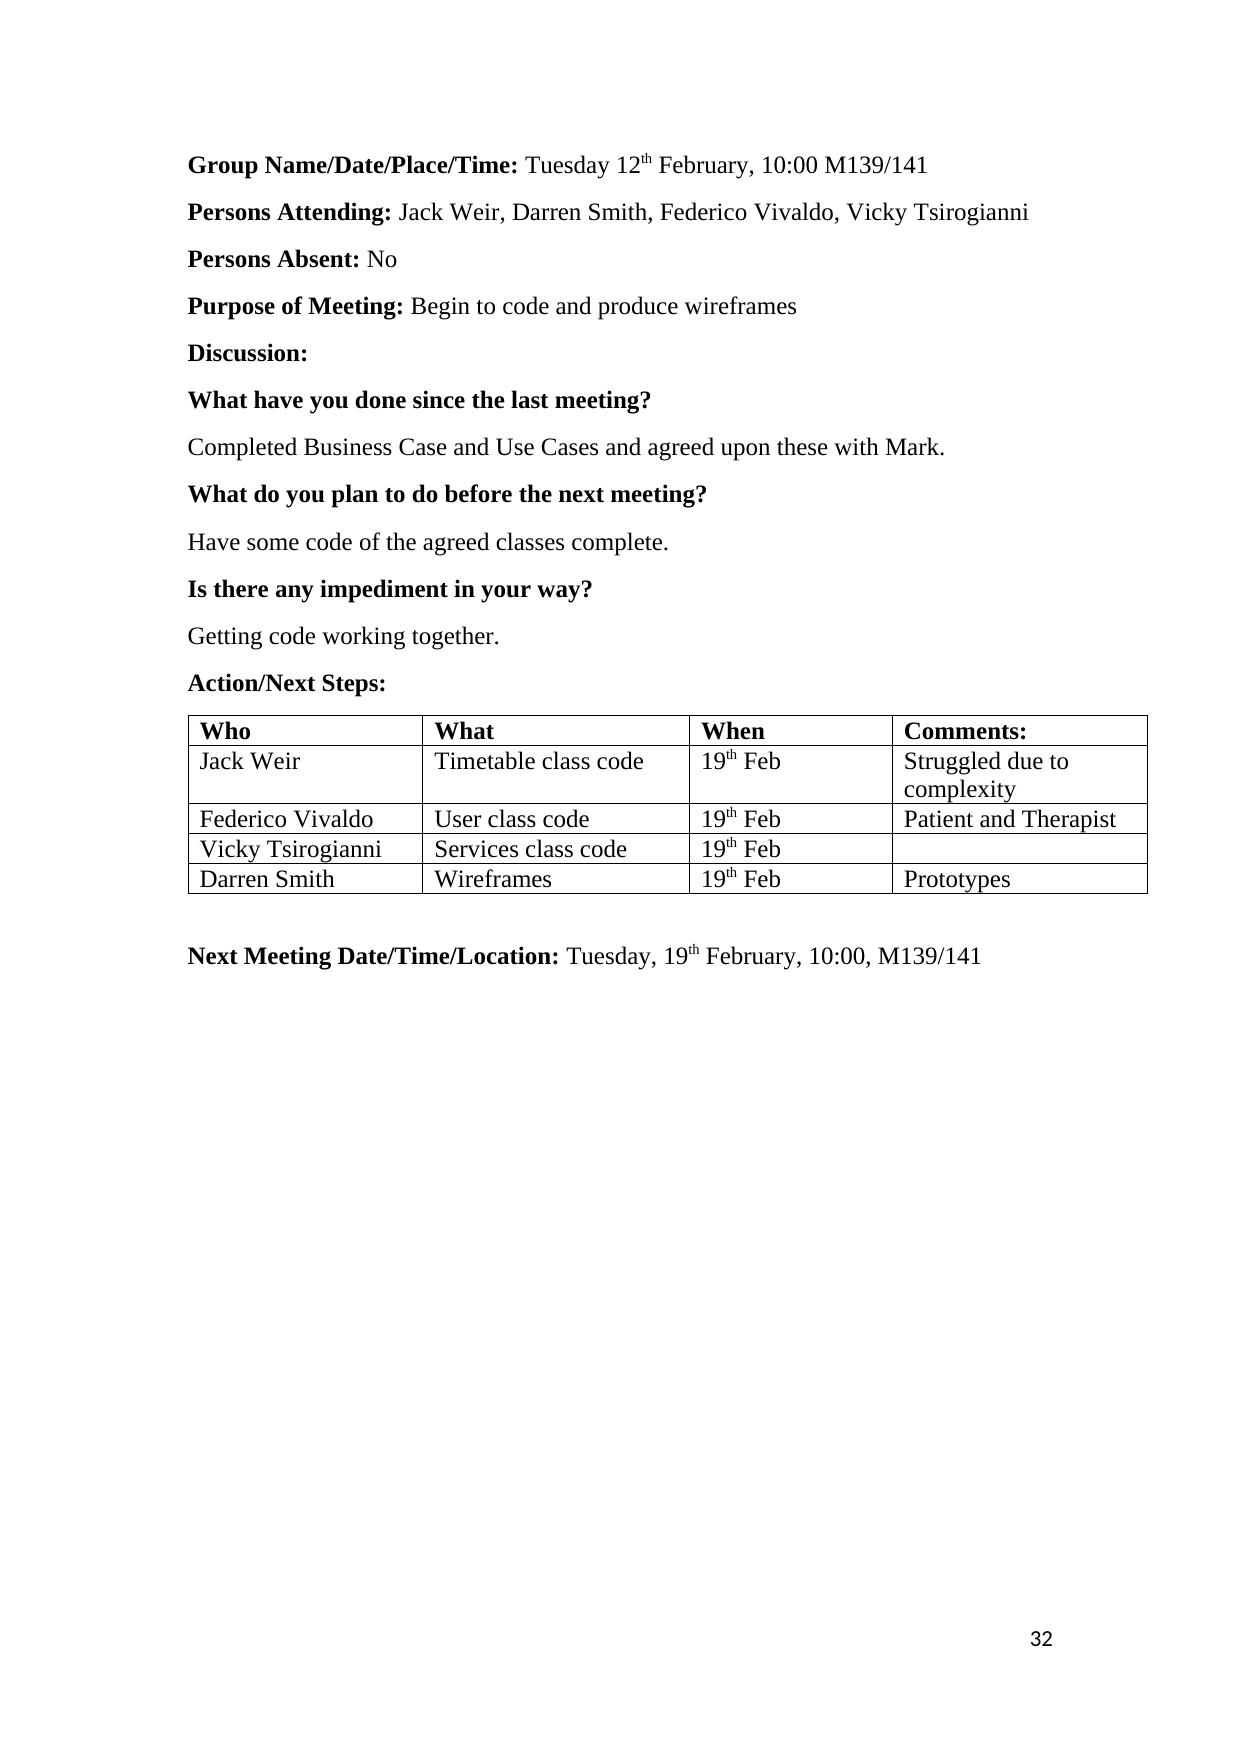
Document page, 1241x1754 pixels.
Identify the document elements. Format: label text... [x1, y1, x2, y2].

table_header What [423, 716, 689, 745]
table_cell Struggled due to complexity [893, 746, 1147, 803]
table_cell Patient and Therapist [893, 804, 1147, 833]
table_cell 19th Feb [690, 804, 892, 833]
table_cell Jack Weir [189, 746, 422, 803]
table_cell 19th Feb [690, 864, 892, 893]
text Action/Next Steps: [187, 668, 1053, 697]
table_cell Wireframes [423, 864, 689, 893]
text Group Name/Date/Place/Time: Tuesday 12th February, 10:00 M139/141 [187, 150, 1053, 179]
text Is there any impediment in your way? [187, 574, 1053, 602]
text Persons Attending: Jack Weir, Darren Smith, Federico Vivaldo, Vicky Tsirogianni [187, 197, 1053, 226]
text What do you plan to do before the next meeting? [187, 479, 1053, 508]
table_cell Services class code [423, 834, 689, 863]
table_cell [893, 834, 1147, 863]
text Getting code working together. [187, 621, 1053, 649]
table_header Comments: [893, 716, 1147, 745]
table_header Who [189, 716, 422, 745]
text Next Meeting Date/Time/Location: Tuesday, 19th February, 10:00, M139/141 [187, 941, 1053, 969]
text What have you done since the last meeting? [187, 385, 1053, 414]
table_cell Federico Vivaldo [189, 804, 422, 833]
table_cell Vicky Tsirogianni [189, 834, 422, 863]
table_header When [690, 716, 892, 745]
text Completed Business Case and Use Cases and agreed upon these with Mark. [187, 432, 1053, 461]
text Have some code of the agreed classes complete. [187, 527, 1053, 555]
table_cell Darren Smith [189, 864, 422, 893]
table_cell User class code [423, 804, 689, 833]
text Persons Absent: No [187, 244, 1053, 273]
table_cell Prototypes [893, 864, 1147, 893]
table_cell Timetable class code [423, 746, 689, 803]
text Purpose of Meeting: Begin to code and produce wireframes [187, 291, 1053, 320]
table_cell 19th Feb [690, 746, 892, 803]
text Discussion: [187, 338, 1053, 367]
table_cell 19th Feb [690, 834, 892, 863]
